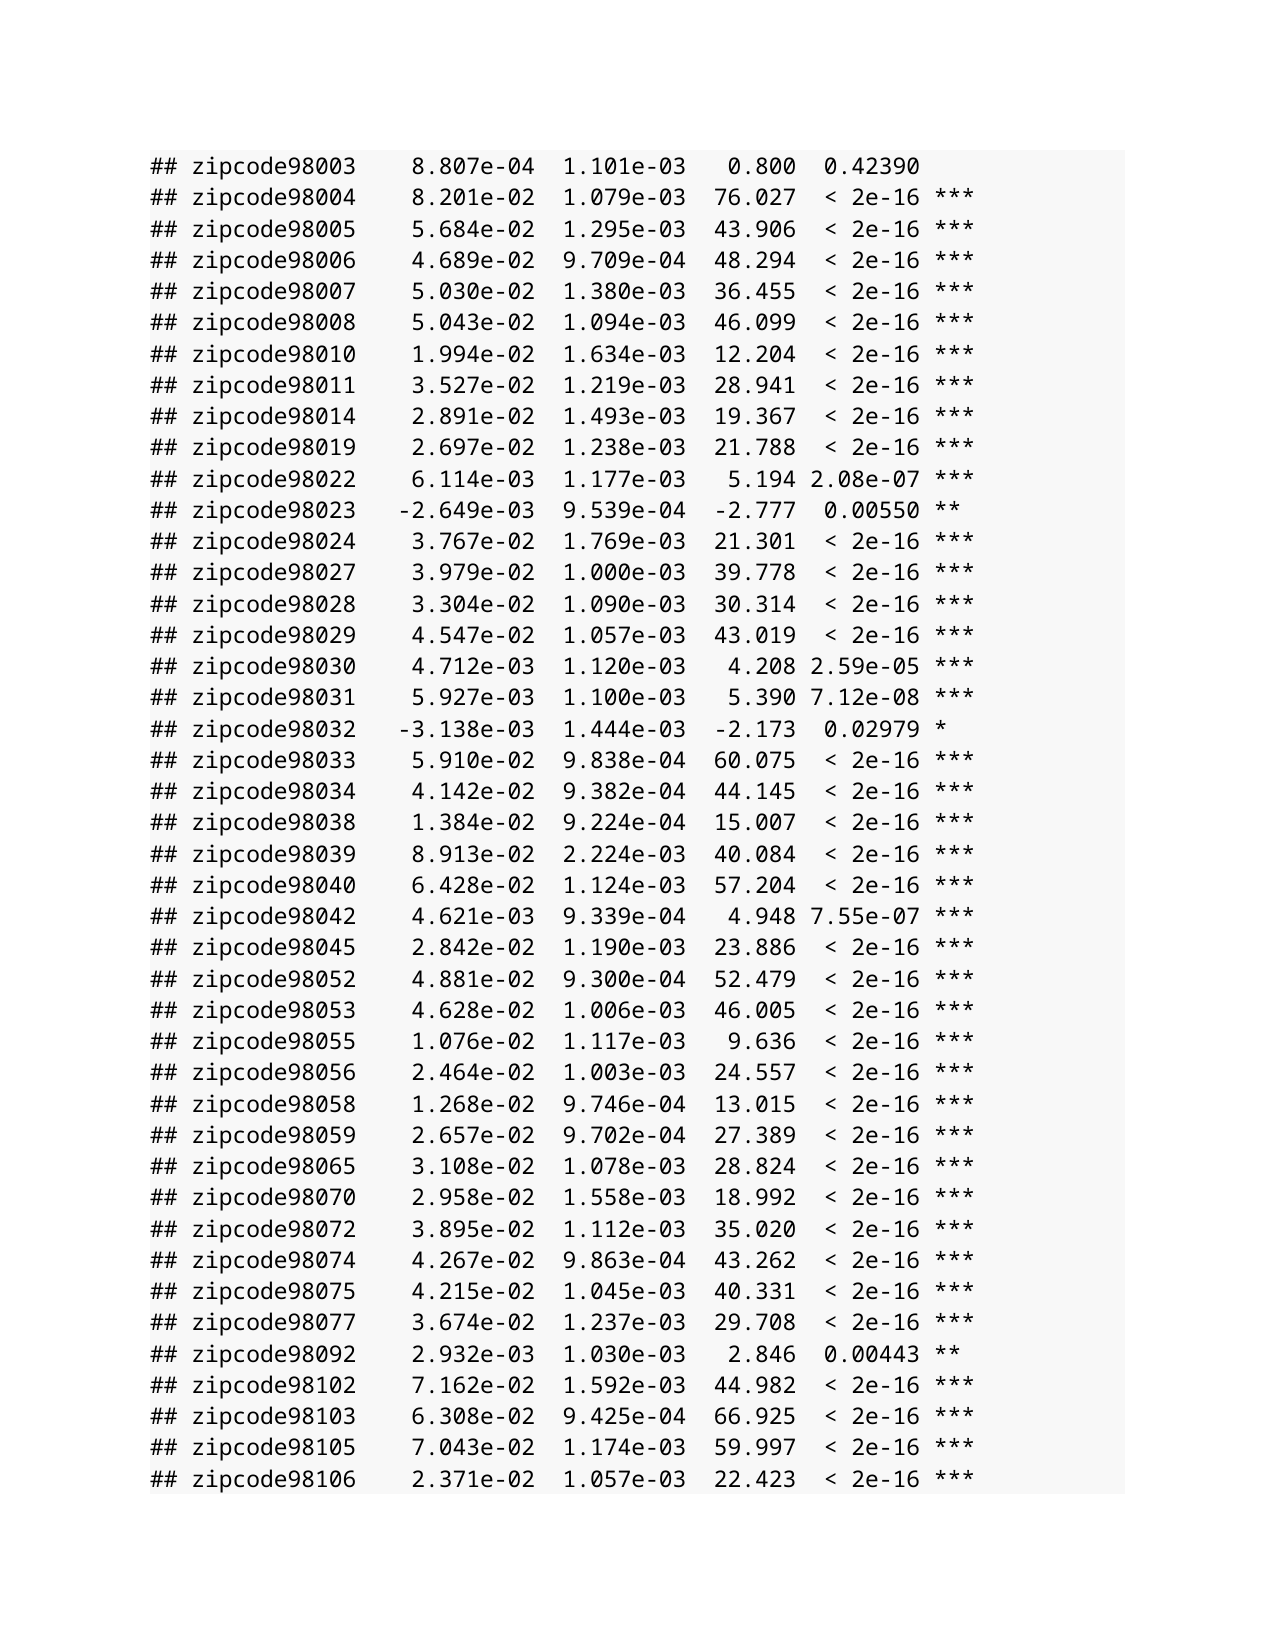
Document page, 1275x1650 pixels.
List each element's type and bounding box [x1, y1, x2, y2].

text [150, 150, 1125, 1494]
